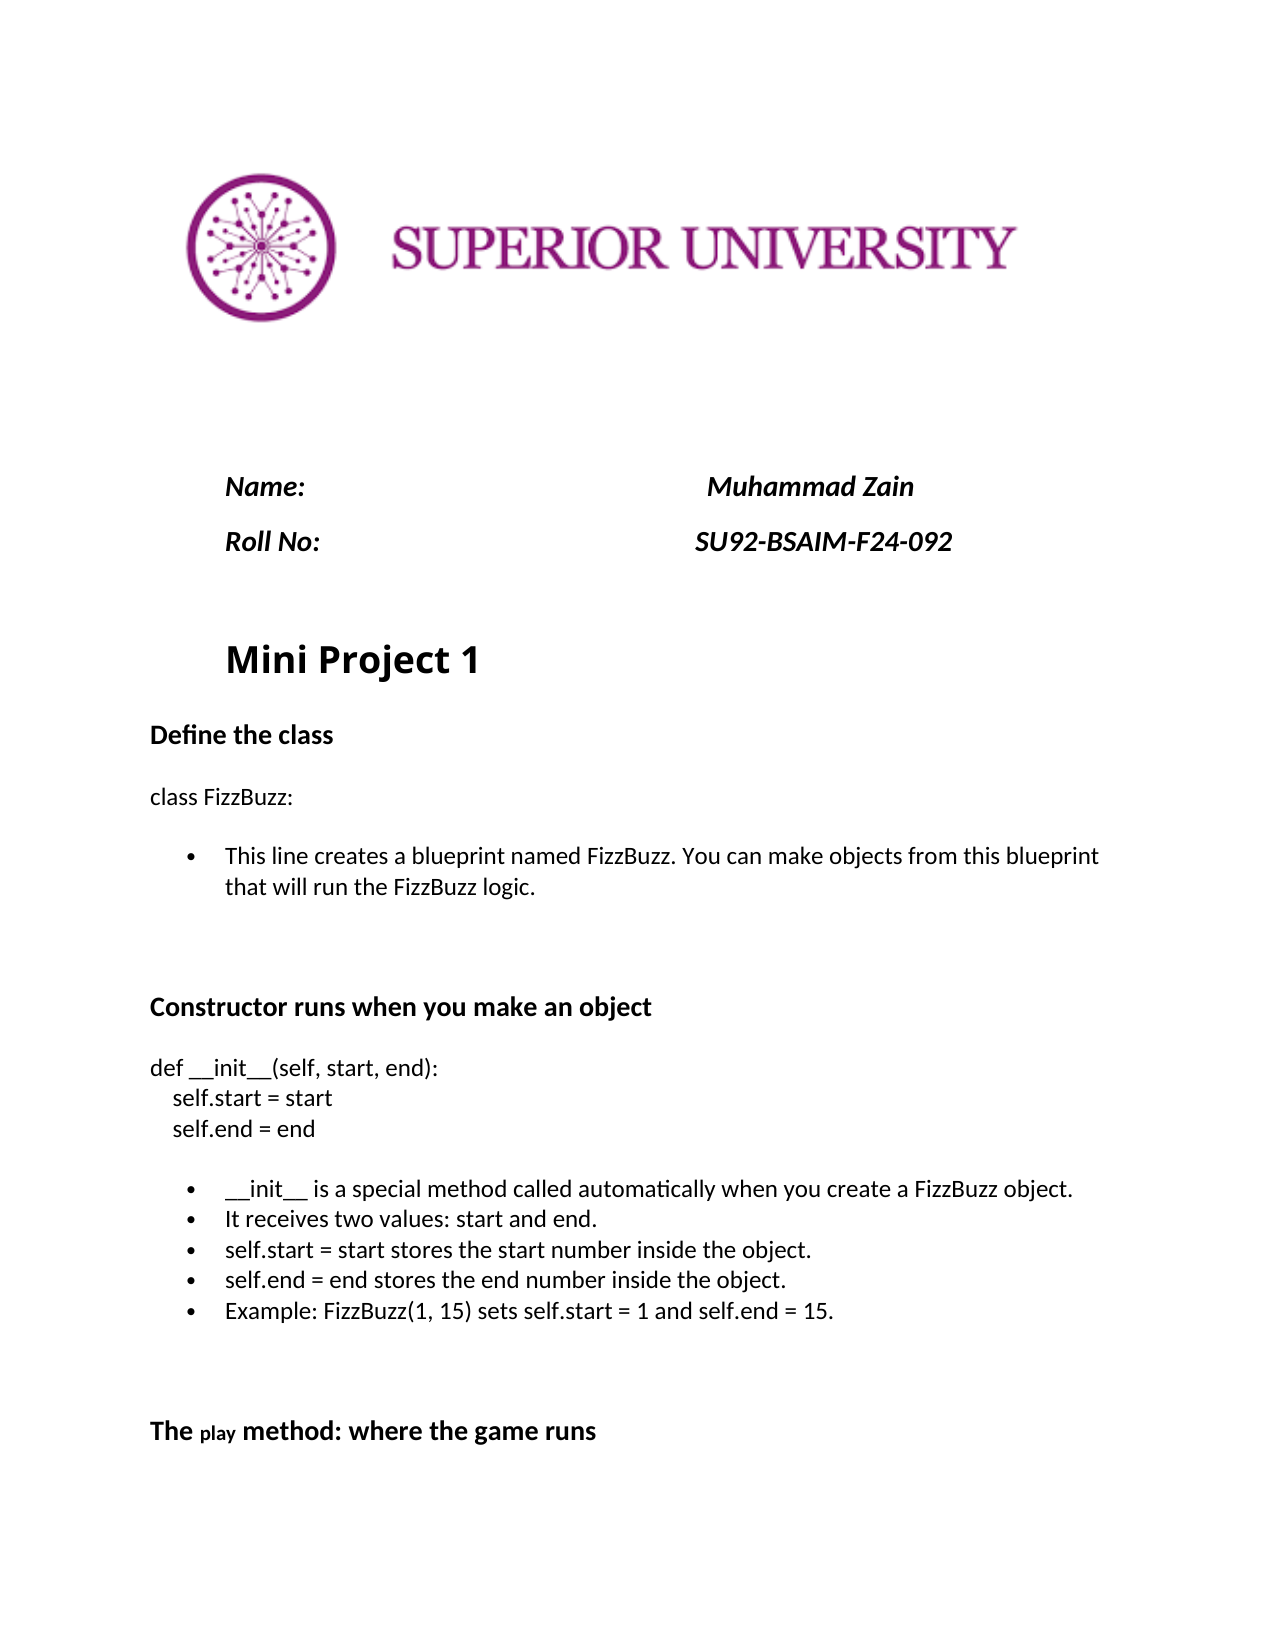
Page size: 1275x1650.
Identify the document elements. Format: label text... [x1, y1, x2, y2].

list It receives two values: start and end. [187, 1203, 1125, 1234]
list self.start = start stores the start number inside the object. [187, 1234, 1125, 1264]
list __init__ is a special method called automatically when you create a FizzBuzz object. [187, 1173, 1125, 1203]
text class FizzBuzz: [150, 781, 1125, 811]
text self.end = end [150, 1113, 1125, 1144]
text Mini Project 1 [150, 633, 1125, 684]
list self.end = end stores the end number inside the object. [187, 1264, 1125, 1295]
text self.start = start [150, 1083, 1125, 1113]
text Name: Muhammad Zain [150, 468, 1125, 503]
picture [150, 150, 1051, 355]
text def __init__(self, start, end): [150, 1052, 1125, 1083]
list Example: FizzBuzz(1, 15) sets self.start = 1 and self.end = 15. [187, 1295, 1125, 1325]
text Constructor runs when you make an object [150, 988, 1125, 1023]
list This line creates a blueprint named FizzBuzz. You can make objects from this blueprint that will run the FizzBuzz logic. [187, 840, 1125, 901]
text The play method: where the game runs [150, 1412, 1125, 1447]
text Define the class [150, 717, 1125, 752]
text Roll No: SU92-BSAIM-F24-092 [150, 523, 1125, 558]
